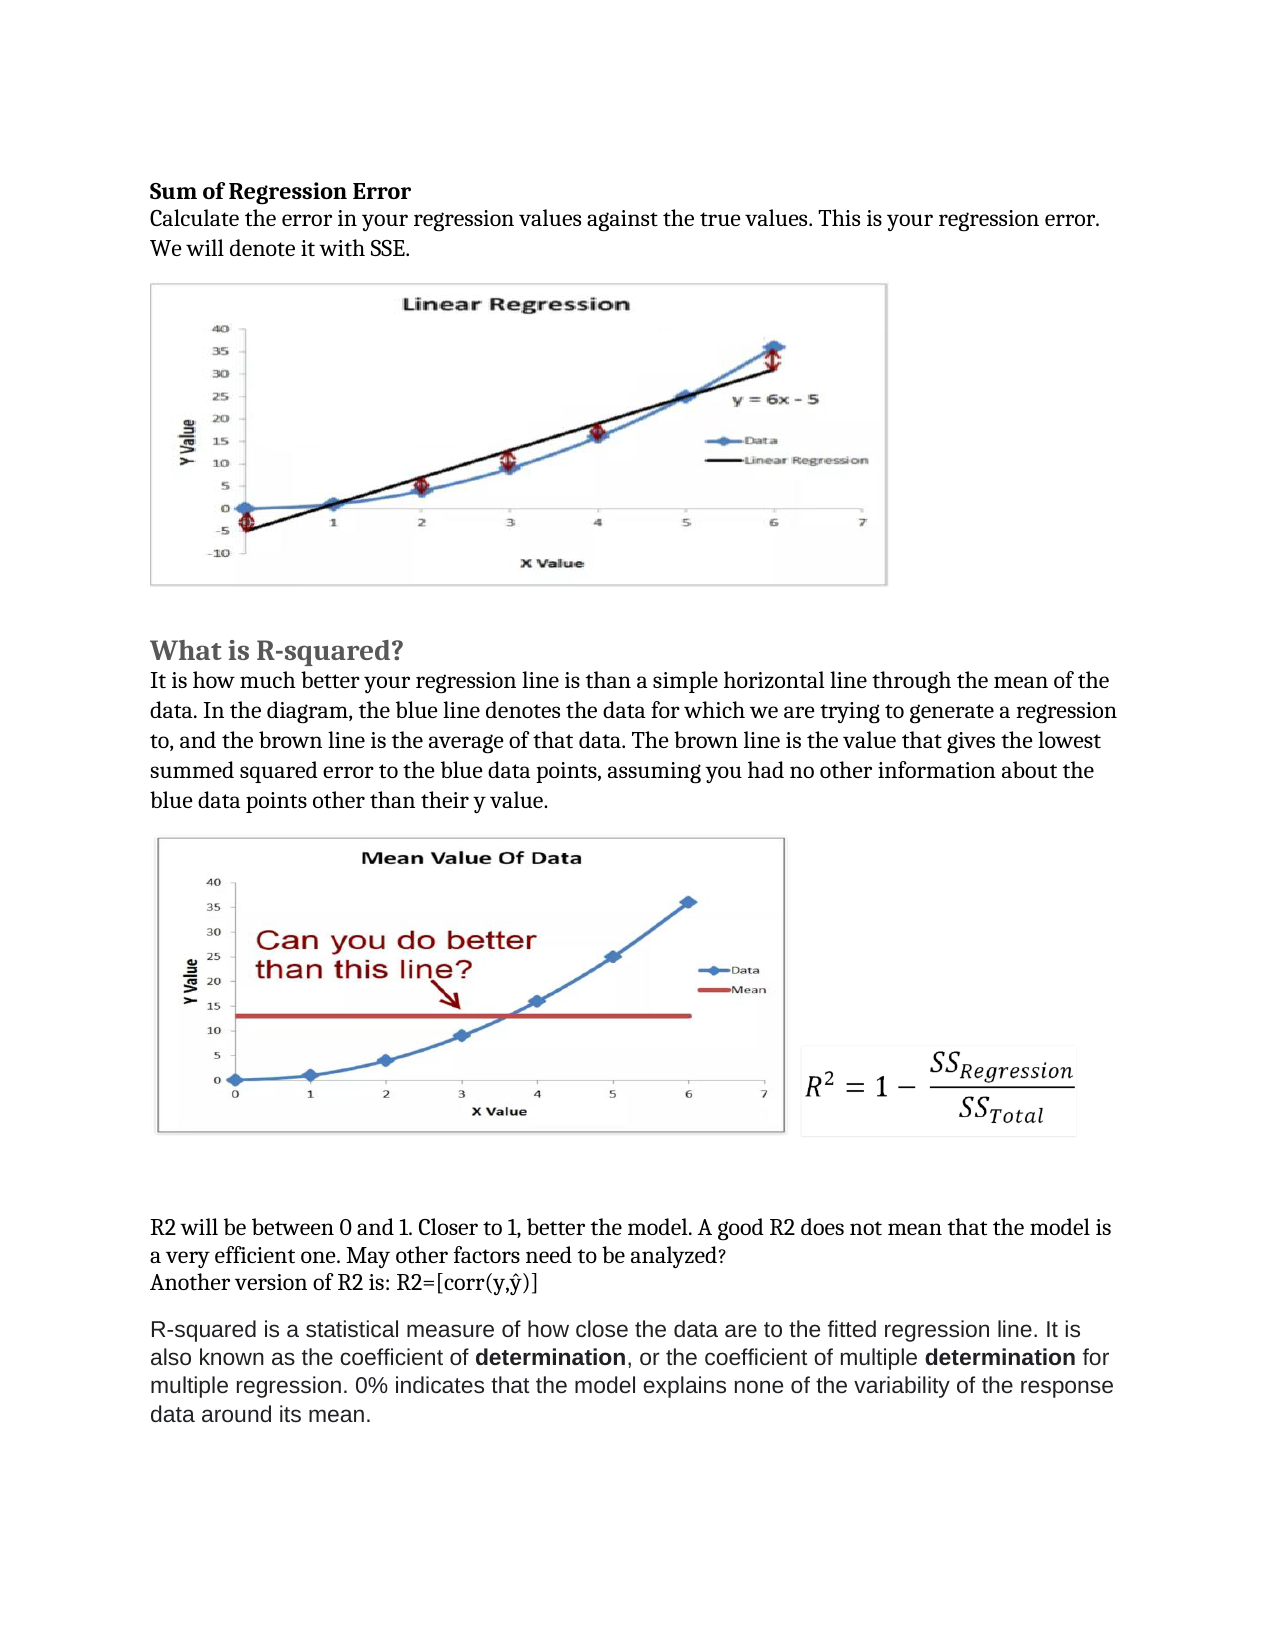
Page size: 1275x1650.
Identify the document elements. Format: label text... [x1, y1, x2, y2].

text R2 will be between 0 and 1. Closer to 1, better the model. A good R2 does not mean that the model is a very efficient one. May other factors need to be analyzed? [150, 1214, 1125, 1269]
text R-squared is a statistical measure of how close the data are to the fitted regression line. It is also known as the coefficient of determination, or the coefficient of multiple determination for multiple regression. 0% indicates that the model explains none of the variability of the response data around its mean. [150, 1316, 1125, 1427]
text It is how much better your regression line is than a simple horizontal line through the mean of the data. In the diagram, the blue line denotes the data for which we are trying to generate a regression to, and the brown line is the average of that data. The brown line is the value that gives the lowest summed squared error to the blue data points, assuming you had no other information about the blue data points other than their y value. [150, 667, 1125, 814]
text Calculate the error in your regression values against the true values. This is your regression error. We will denote it with SSE. [150, 205, 1125, 263]
text Sum of Regression Error [150, 178, 1125, 205]
text What is R-squared? [150, 634, 1125, 667]
text Another version of R2 is: R2=[corr(y,ŷ)] [150, 1269, 1125, 1297]
